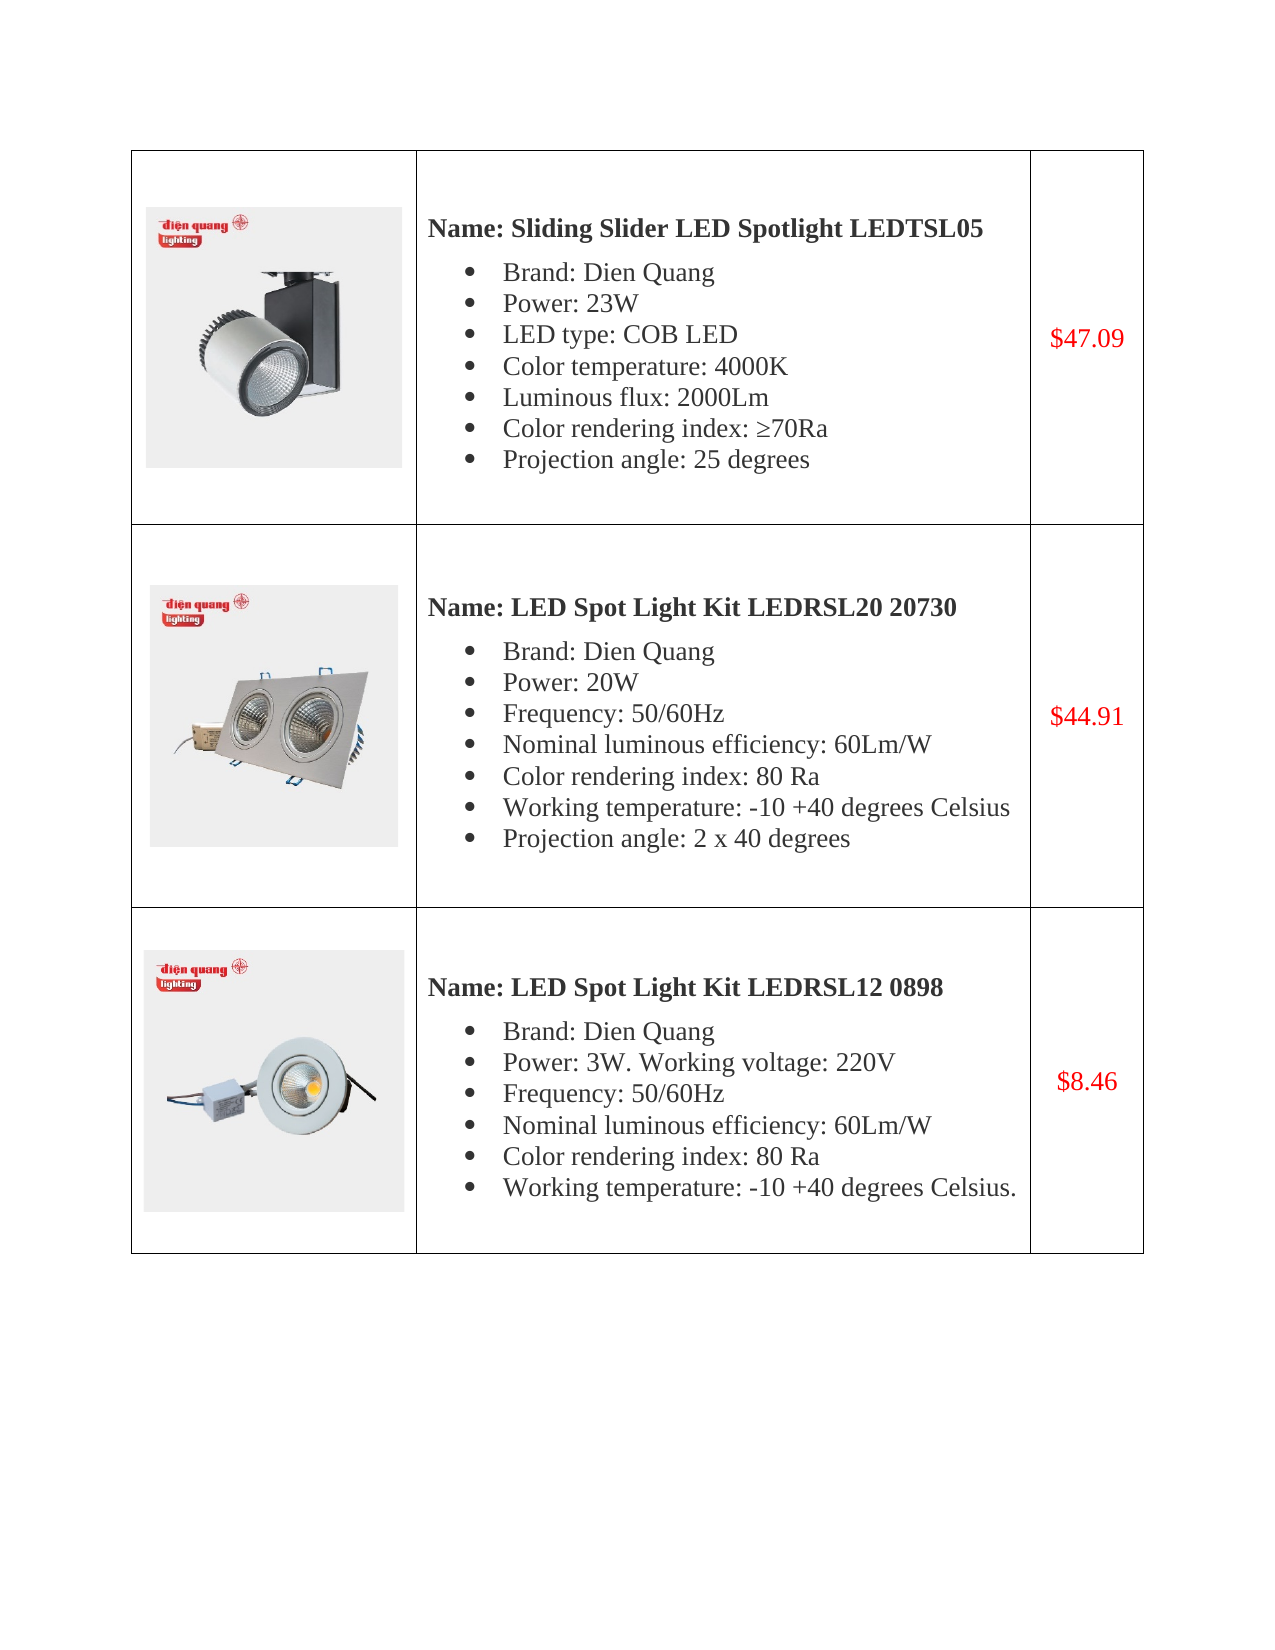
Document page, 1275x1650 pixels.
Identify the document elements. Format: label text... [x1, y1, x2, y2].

picture [143, 950, 405, 1212]
table_cell Name: LED Spot Light Kit LEDRSL20 20730 Brand: Dien Quang Power: 20W Frequency: 50/60Hz Nominal luminous efficiency: 60Lm/W Color rendering index: 80 Ra Working temperature: -10 +40 degrees Celsius Projection angle: 2 x 40 degrees [417, 525, 1030, 907]
table_cell Name: LED Spot Light Kit LEDRSL12 0898 Brand: Dien Quang Power: 3W. Working voltage: 220V Frequency: 50/60Hz Nominal luminous efficiency: 60Lm/W Color rendering index: 80 Ra Working temperature: -10 +40 degrees Celsius. [417, 908, 1030, 1253]
picture [149, 585, 399, 847]
table_cell [132, 151, 416, 524]
table_cell [132, 908, 416, 1253]
table_cell Name: Sliding Slider LED Spotlight LEDTSL05 Brand: Dien Quang Power: 23W LED type: COB LED Color temperature: 4000K Luminous flux: 2000Lm Color rendering index: ≥70Ra Projection angle: 25 degrees [417, 151, 1030, 524]
table_cell $47.09 [1031, 151, 1143, 524]
table_cell $44.91 [1031, 525, 1143, 907]
table_cell $8.46 [1031, 908, 1143, 1253]
table_cell [132, 525, 416, 907]
picture [145, 207, 403, 468]
